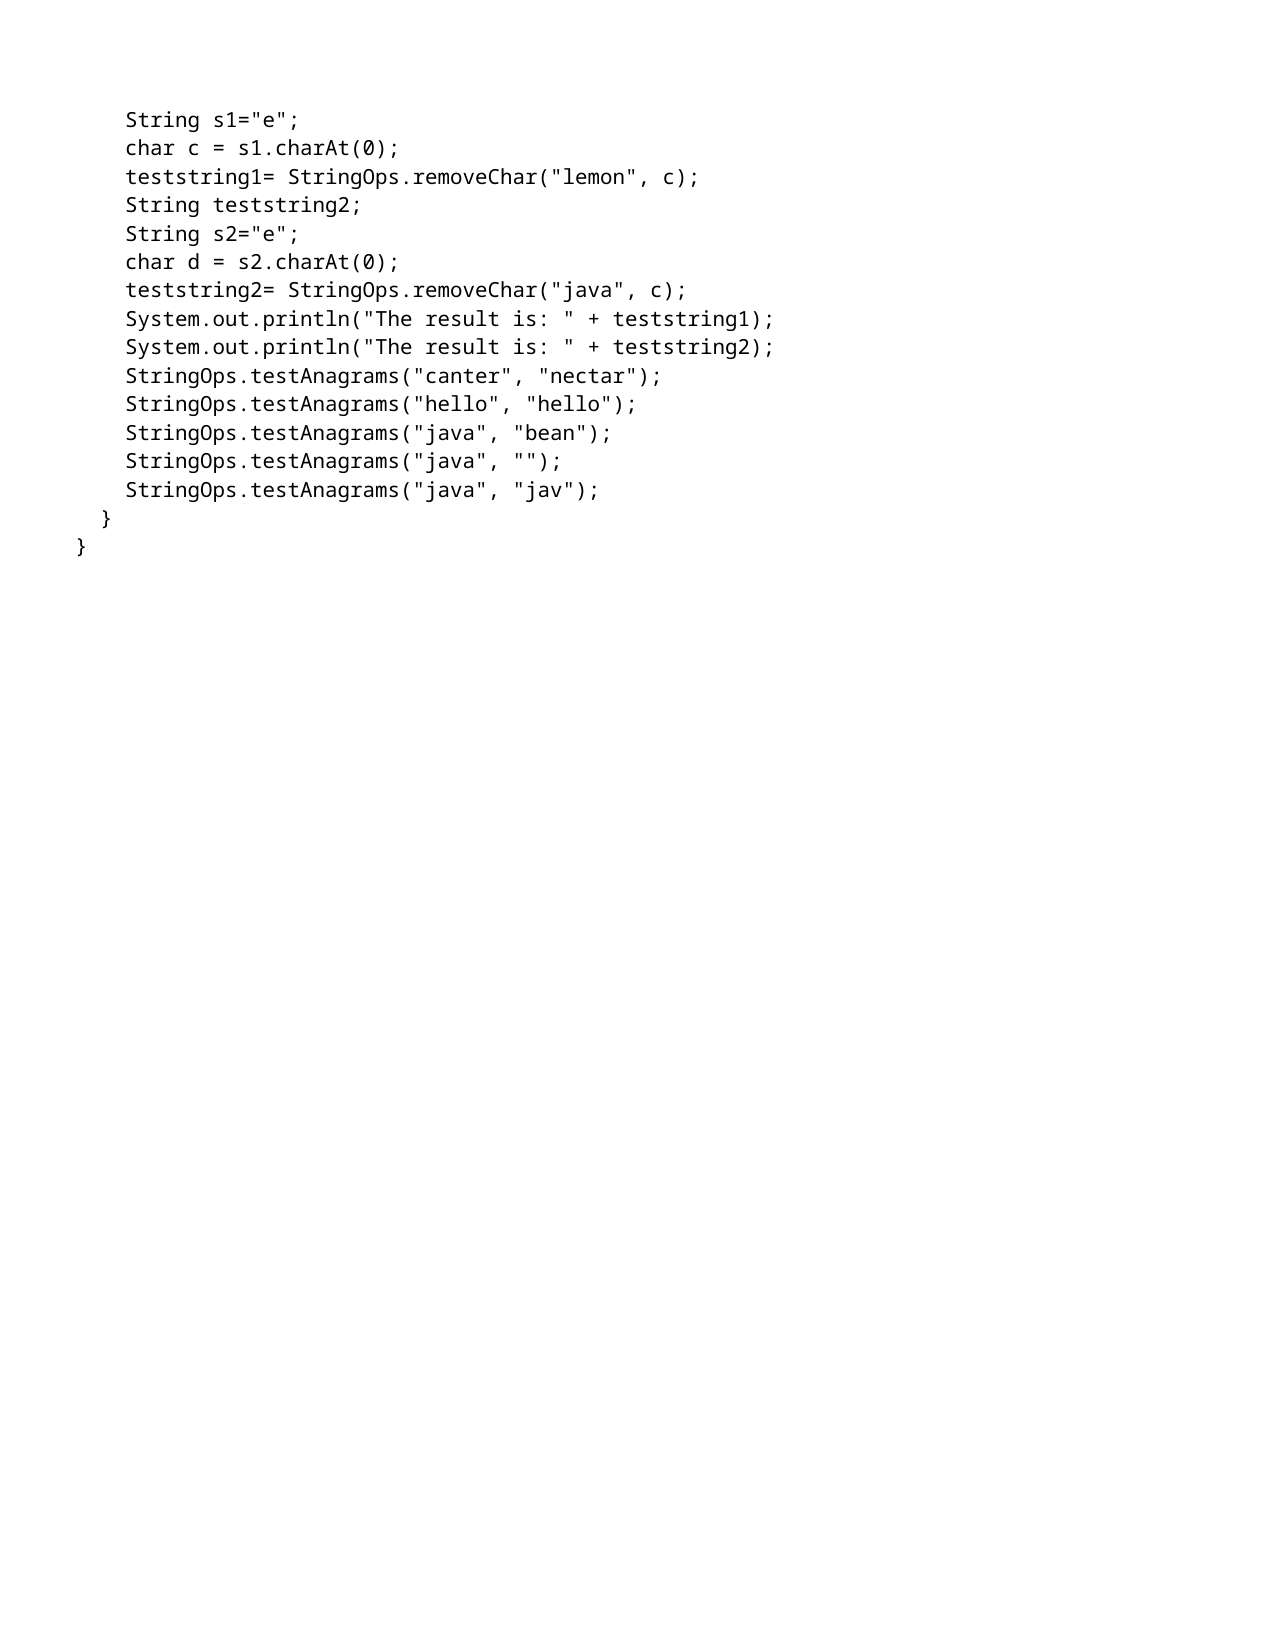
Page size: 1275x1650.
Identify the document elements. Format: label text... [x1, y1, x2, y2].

text char d = s2.charAt(0); [75, 247, 1200, 276]
text String teststring2; [75, 190, 1200, 219]
text } [75, 503, 1200, 532]
text StringOps.testAnagrams("hello", "hello"); [75, 389, 1200, 418]
text teststring1= StringOps.removeChar("lemon", c); [75, 162, 1200, 190]
text } [75, 532, 1200, 560]
text String s1="e"; [75, 105, 1200, 133]
text StringOps.testAnagrams("java", ""); [75, 446, 1200, 475]
text StringOps.testAnagrams("java", "bean"); [75, 418, 1200, 446]
text char c = s1.charAt(0); [75, 133, 1200, 162]
text System.out.println("The result is: " + teststring1); [75, 304, 1200, 332]
text String s2="e"; [75, 219, 1200, 247]
text System.out.println("The result is: " + teststring2); [75, 332, 1200, 361]
text StringOps.testAnagrams("canter", "nectar"); [75, 361, 1200, 389]
text StringOps.testAnagrams("java", "jav"); [75, 475, 1200, 503]
text teststring2= StringOps.removeChar("java", c); [75, 276, 1200, 304]
